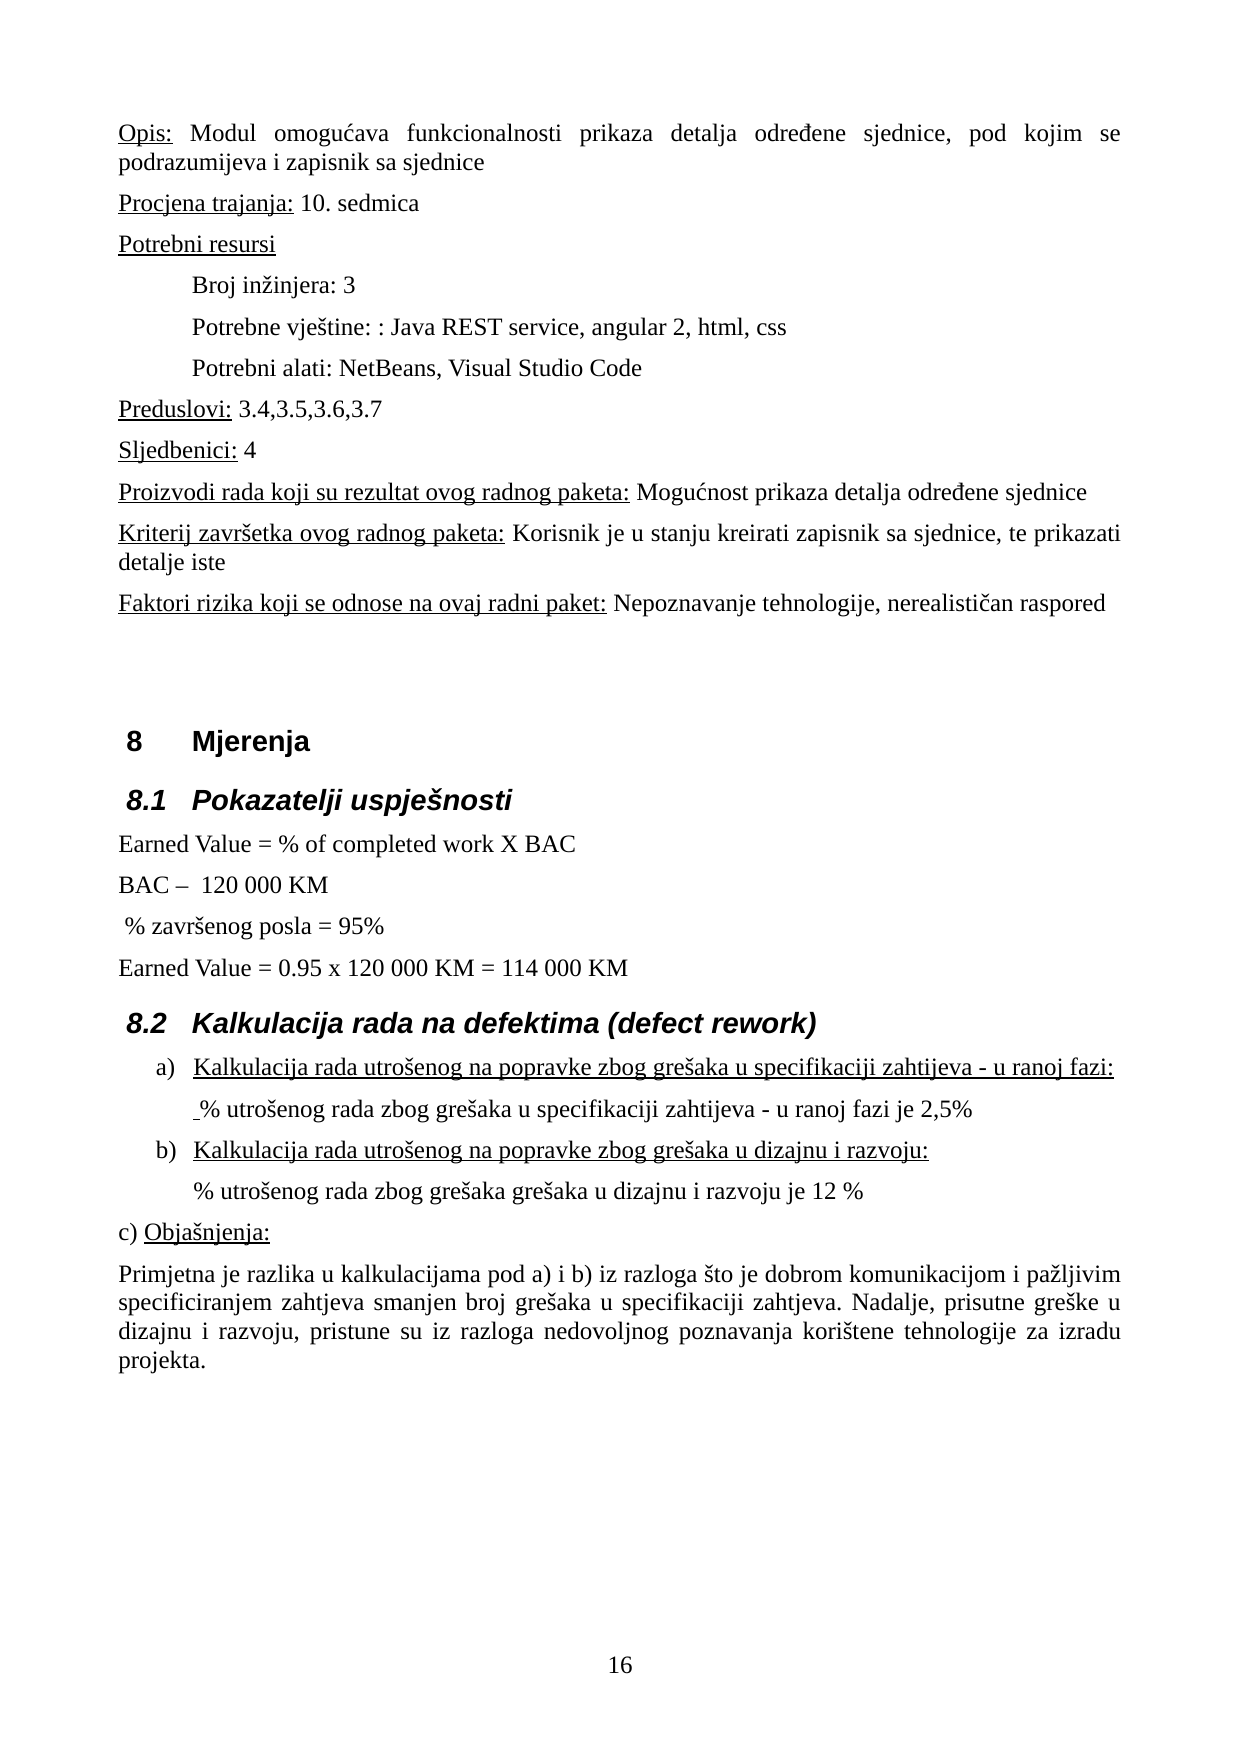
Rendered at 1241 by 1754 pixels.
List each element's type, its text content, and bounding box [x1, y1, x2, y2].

text Primjetna je razlika u kalkulacijama pod a) i b) iz razloga što je dobrom komunikacijom i pažljivim specificiranjem zahtjeva smanjen broj grešaka u specifikaciji zahtjeva. Nadalje, prisutne greške u dizajnu i razvoju, pristune su iz razloga nedovoljnog poznavanja korištene tehnologije za izradu projekta. [118, 1259, 1122, 1374]
subtitle Pokazatelji uspješnosti [118, 783, 1122, 816]
text Earned Value = 0.95 x 120 000 KM = 114 000 KM [118, 953, 1122, 981]
subtitle Mjerenja [118, 724, 1122, 758]
text c) Objašnjenja: [118, 1217, 1122, 1246]
text Proizvodi rada koji su rezultat ovog radnog paketa: Mogućnost prikaza detalja određene sjednice [118, 477, 1122, 506]
text Potrebne vještine: : Java REST service, angular 2, html, css [118, 312, 1122, 341]
text Faktori rizika koji se odnose na ovaj radni paket: Nepoznavanje tehnologije, nerealističan raspored [118, 588, 1122, 617]
text Kriterij završetka ovog radnog paketa: Korisnik je u stanju kreirati zapisnik sa sjednice, te prikazati detalje iste [118, 518, 1122, 576]
text BAC – 120 000 KM [118, 870, 1122, 899]
text Preduslovi: 3.4,3.5,3.6,3.7 [118, 394, 1122, 423]
text Earned Value = % of completed work X BAC [118, 829, 1122, 858]
text Opis: Modul omogućava funkcionalnosti prikaza detalja određene sjednice, pod kojim se podrazumijeva i zapisnik sa sjednice [118, 118, 1122, 176]
text Sljedbenici: 4 [118, 436, 1122, 464]
text Potrebni resursi [118, 229, 1122, 258]
text % utrošenog rada zbog grešaka u specifikaciji zahtijeva - u ranoj fazi je 2,5% [193, 1094, 1122, 1122]
text Potrebni alati: NetBeans, Visual Studio Code [118, 353, 1122, 382]
list Kalkulacija rada utrošenog na popravke zbog grešaka u dizajnu i razvoju: [156, 1135, 1122, 1164]
text Broj inžinjera: 3 [118, 271, 1122, 299]
text % utrošenog rada zbog grešaka grešaka u dizajnu i razvoju je 12 % [193, 1176, 1122, 1205]
list Kalkulacija rada utrošenog na popravke zbog grešaka u specifikaciji zahtijeva - u ranoj fazi: [156, 1052, 1122, 1081]
text % završenog posla = 95% [118, 911, 1122, 940]
text Procjena trajanja: 10. sedmica [118, 188, 1122, 217]
subtitle Kalkulacija rada na defektima (defect rework) [118, 1006, 1122, 1040]
